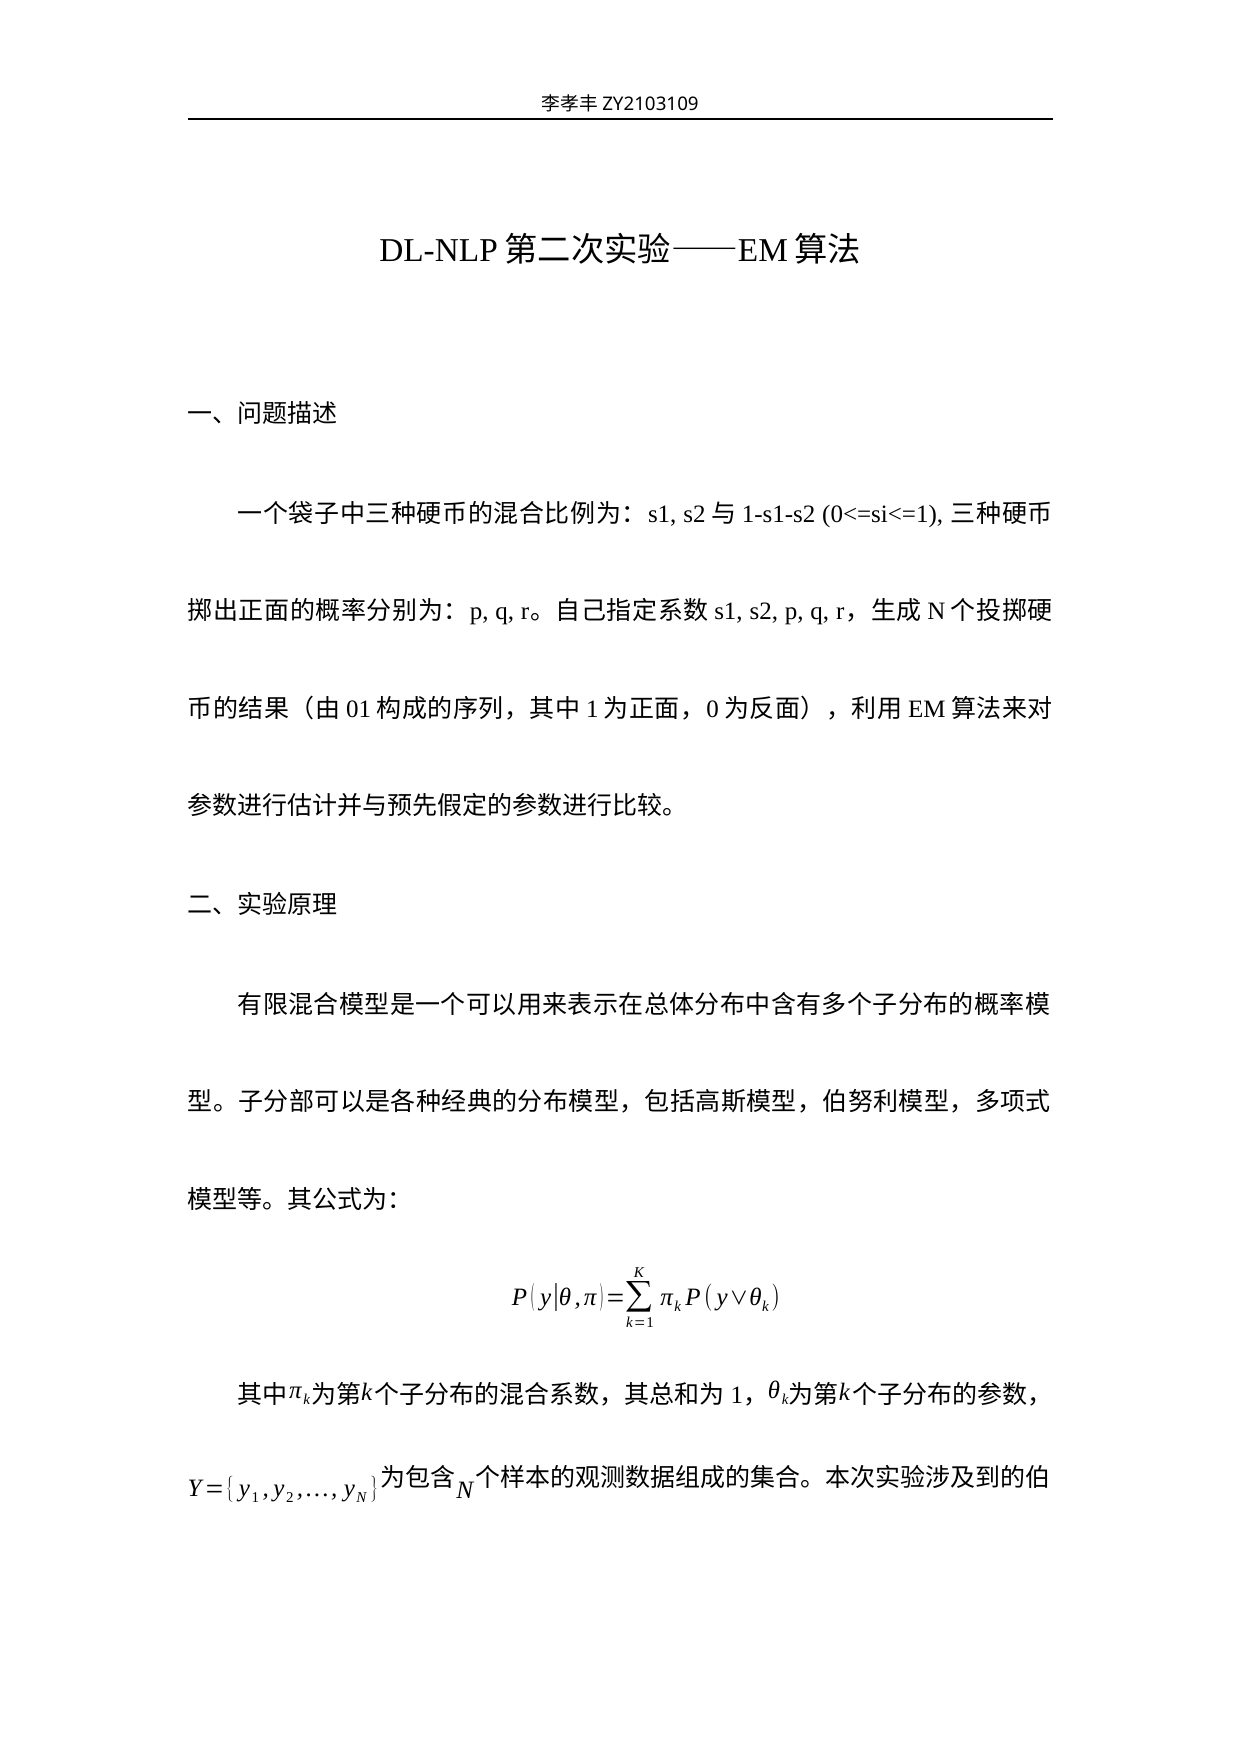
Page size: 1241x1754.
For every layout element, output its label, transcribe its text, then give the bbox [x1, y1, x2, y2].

text 二、实验原理 [187, 871, 1053, 936]
text DL-NLP第二次实验——EM算法 [187, 214, 1053, 279]
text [187, 1360, 1053, 1522]
text 一、问题描述 [187, 379, 1053, 444]
text 有限混合模型是一个可以用来表示在总体分布中含有多个子分布的概率模型。子分部可以是各种经典的分布模型，包括高斯模型，伯努利模型，多项式模型等。其公式为： [187, 970, 1053, 1230]
text 一个袋子中三种硬币的混合比例为：s1, s2与1-s1-s2 (0<=si<=1), 三种硬币掷出正面的概率分别为：p, q, r。自己指定系数s1, s2, p, q, r，生成N个投掷硬币的结果（由01构成的序列，其中1为正面，0为反面），利用EM算法来对参数进行估计并与预先假定的参数进行比较。 [187, 479, 1053, 836]
